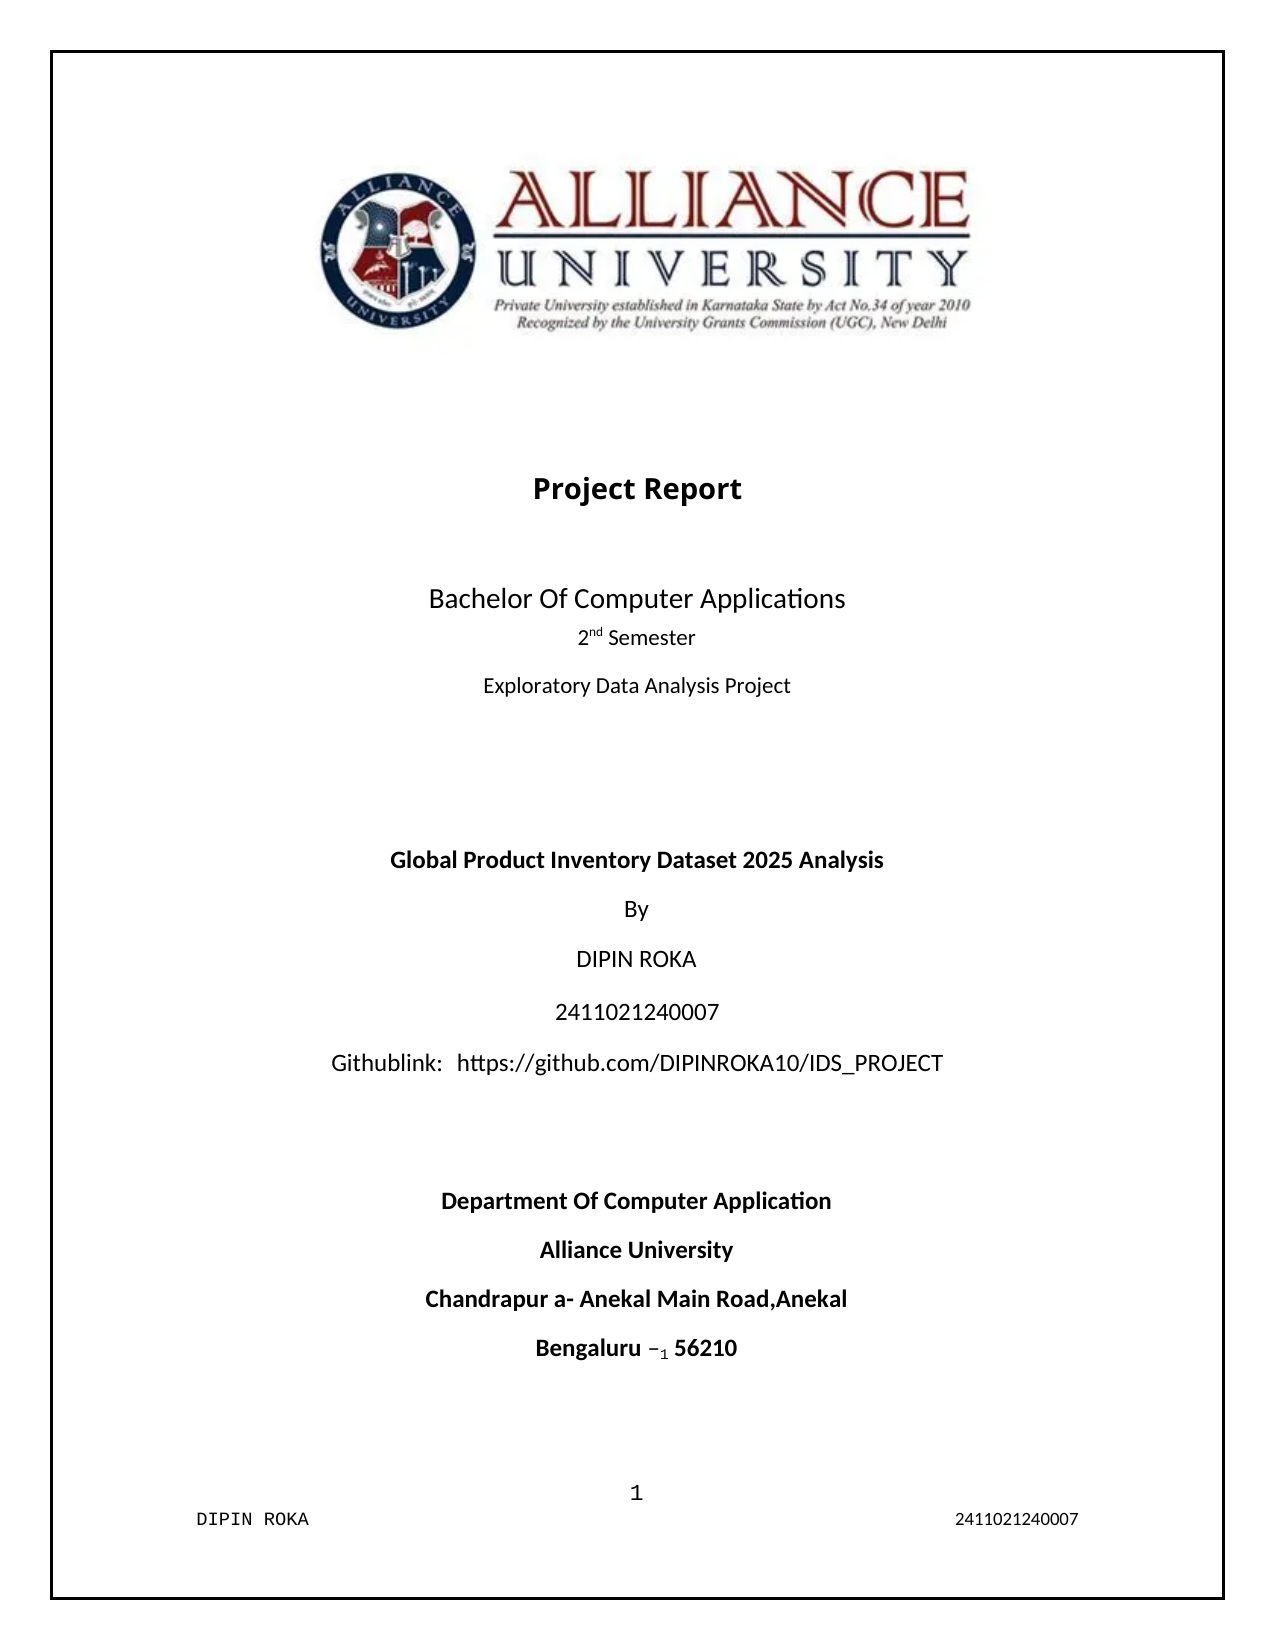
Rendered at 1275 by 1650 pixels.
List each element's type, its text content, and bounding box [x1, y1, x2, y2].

text 2nd Semester [150, 623, 1123, 652]
text By [150, 893, 1123, 923]
text Exploratory Data Analysis Project [152, 671, 1123, 699]
picture [309, 152, 999, 357]
text 2411021240007 [152, 996, 1123, 1027]
text Project Report [152, 468, 1123, 508]
text Bengaluru –1 56210 [150, 1332, 1123, 1364]
text Department Of Computer Application [150, 1186, 1123, 1216]
text Alliance University [150, 1234, 1123, 1265]
text Githublink: https://github.com/DIPINROKA10/IDS_PROJECT [152, 1047, 1123, 1077]
text Chandrapur a- Anekal Main Road,Anekal [150, 1283, 1123, 1314]
text Bachelor Of Computer Applications [152, 580, 1123, 616]
text DIPIN ROKA [150, 943, 1123, 973]
text Global Product Inventory Dataset 2025 Analysis [152, 844, 1123, 874]
